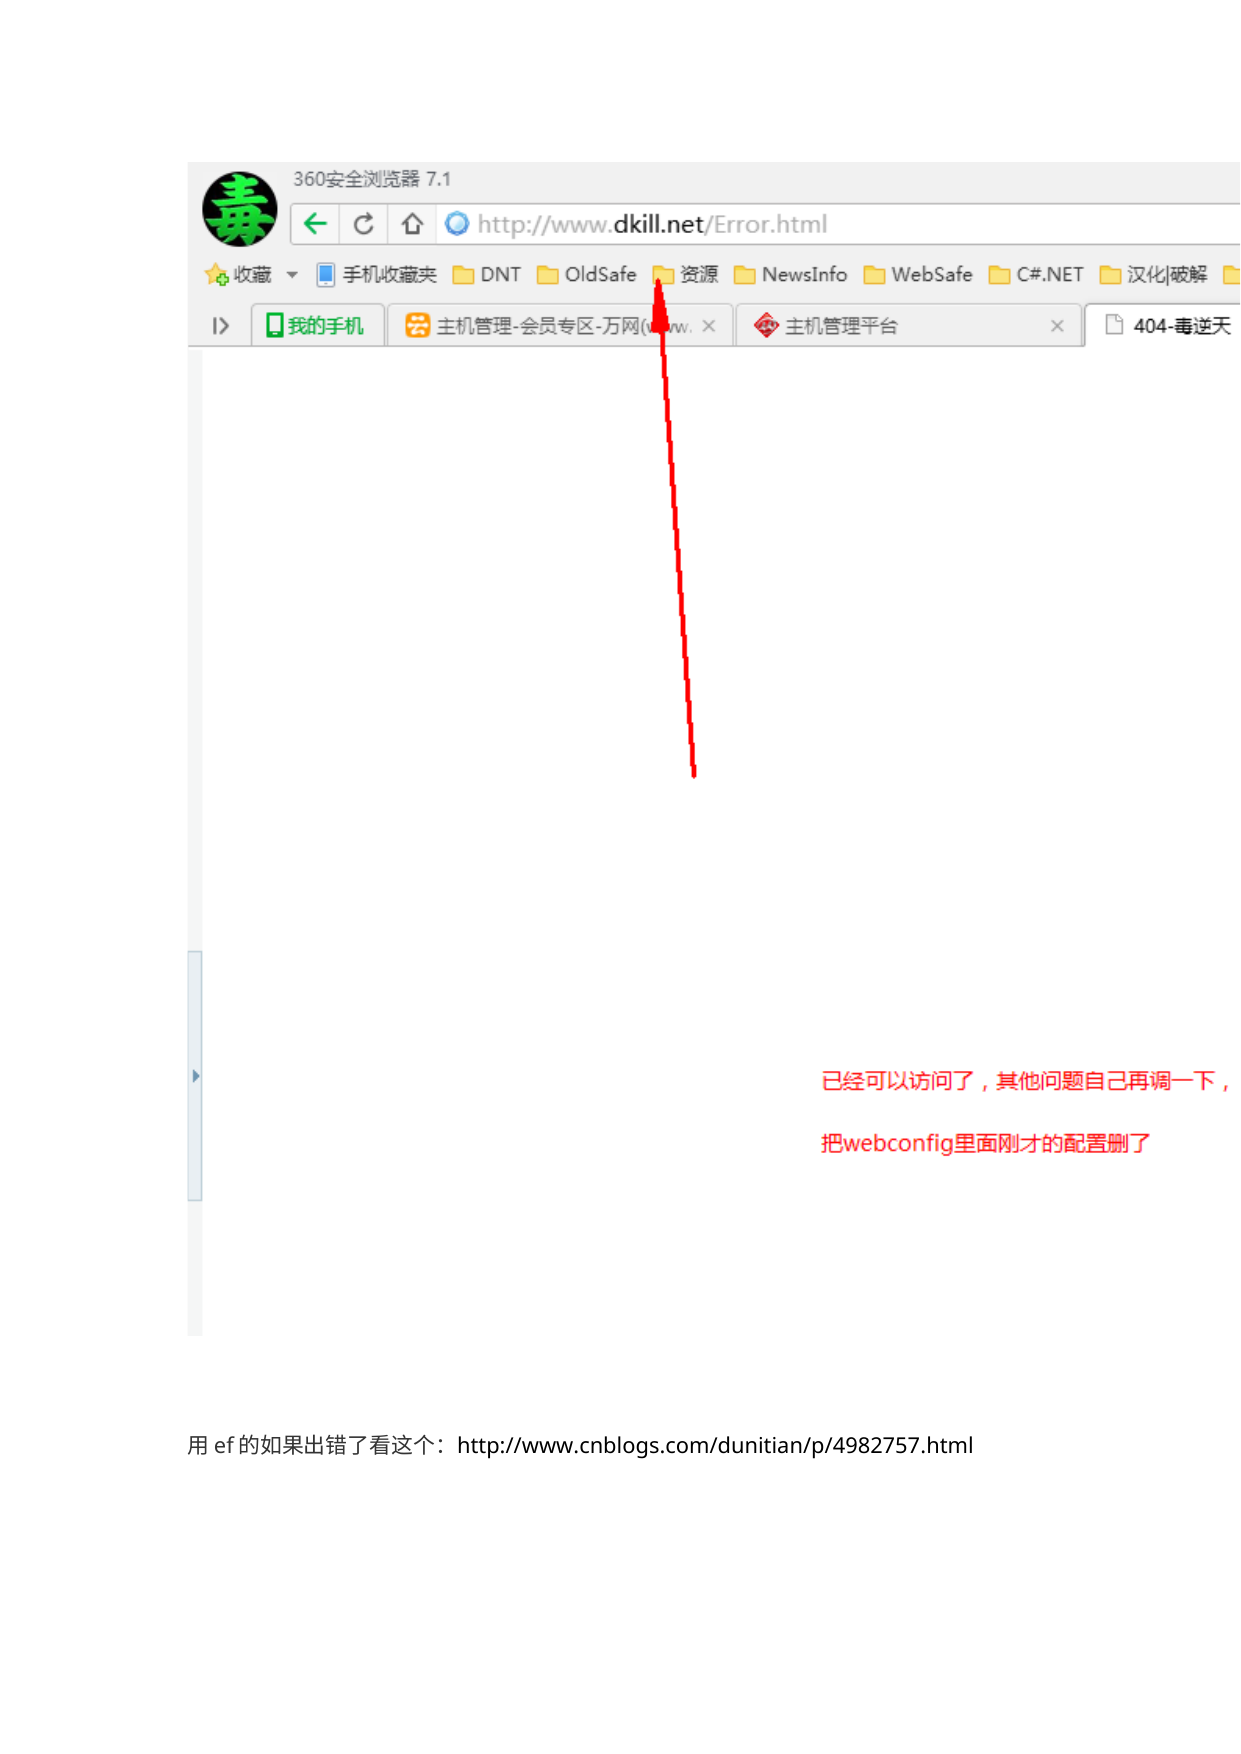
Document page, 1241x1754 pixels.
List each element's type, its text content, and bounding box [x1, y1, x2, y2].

picture [187, 162, 1241, 1336]
text 用ef的如果出错了看这个：http://www.cnblogs.com/dunitian/p/4982757.html [187, 1428, 1053, 1461]
